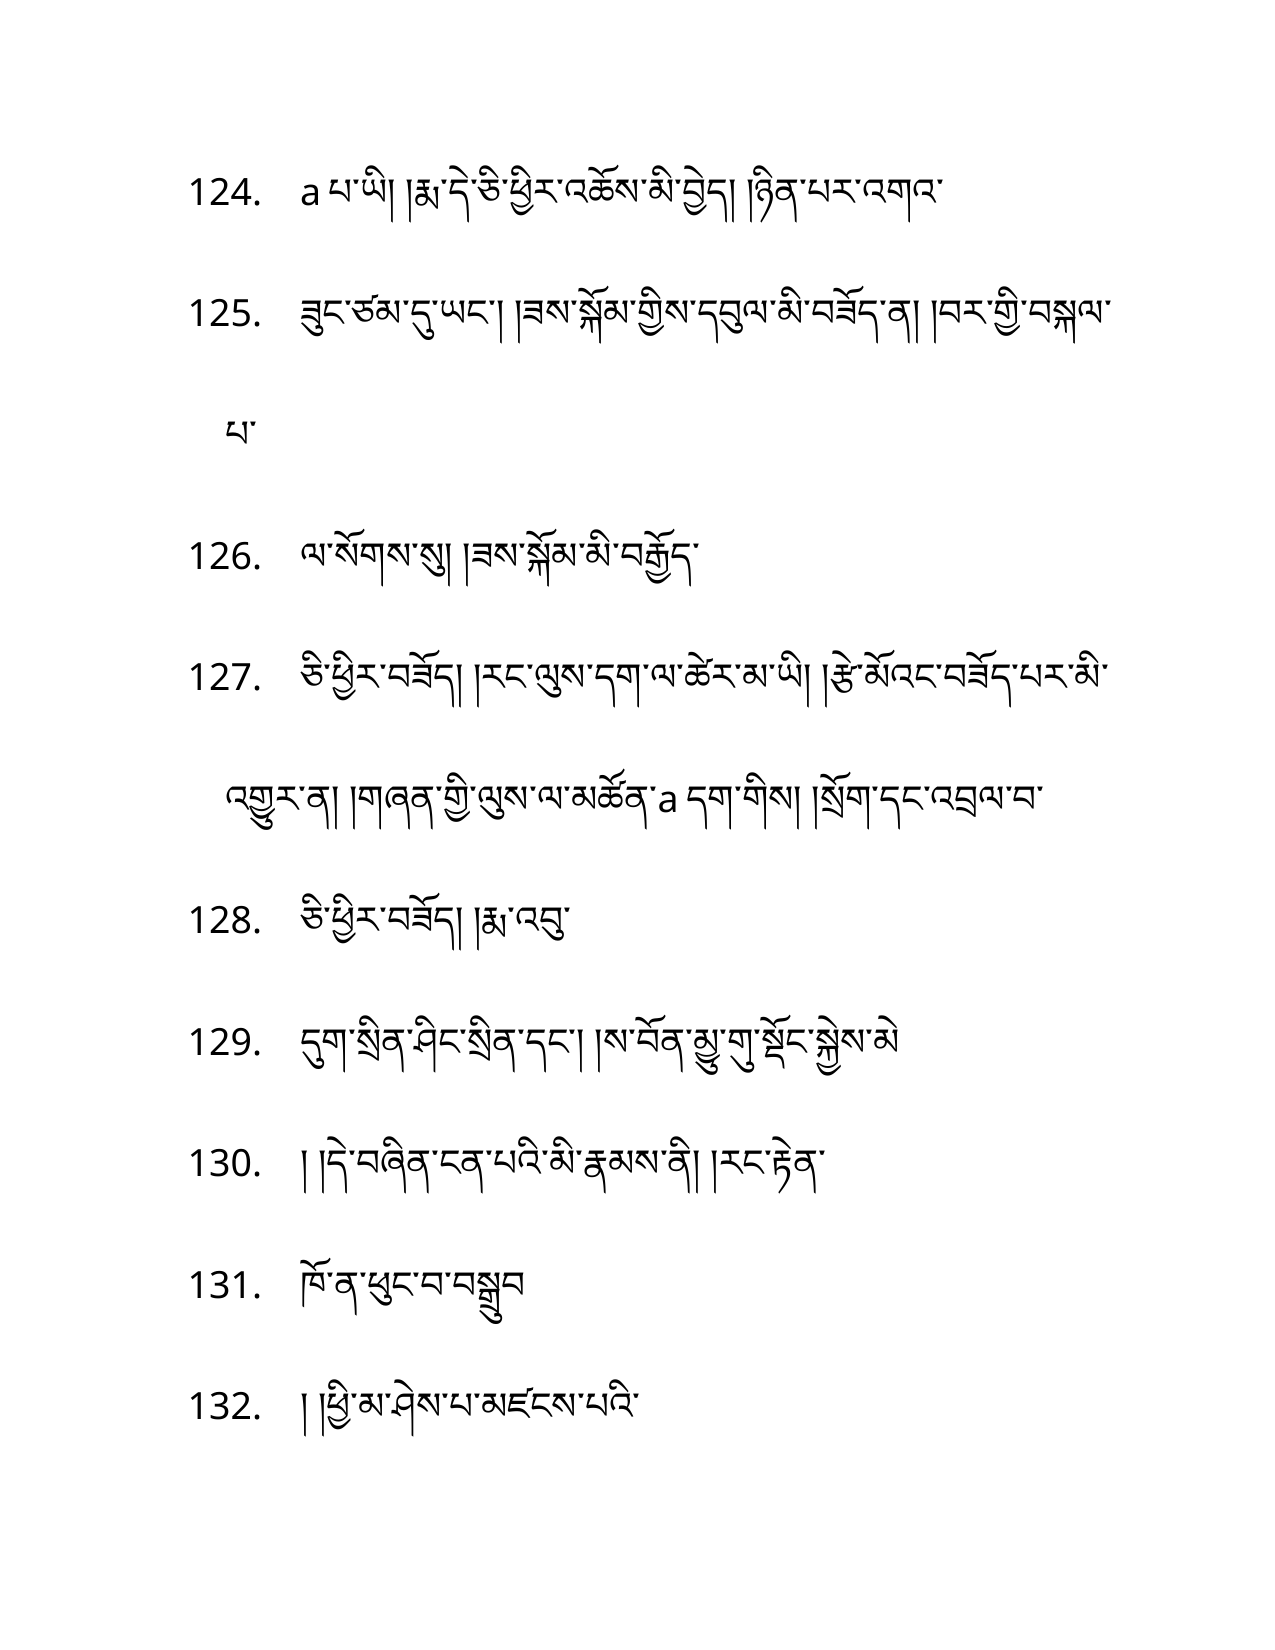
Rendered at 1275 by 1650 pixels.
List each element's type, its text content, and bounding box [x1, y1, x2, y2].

list ཟུང་ཙམ་དུ་ཡང༌། །ཟས་སྐོམ་གྱིས་དབུལ་མི་བཟོད་ན། །བར་གྱི་བསྐལ་པ་ [187, 271, 1125, 498]
list ། །ཕྱི་མ་ཤེས་པ་མཛངས་པའི་ [187, 1364, 1125, 1470]
list ཁོ་ན་ཕུང་བ་བསྒྲུབ [187, 1243, 1125, 1349]
list aཔ་ཡི། །རྨ་དེ་ཅི་ཕྱིར་འཆོས་མི་བྱེད། །ཉིན་པར་འགའ་ [187, 150, 1125, 256]
list དུག་སྲིན་ཤིང་སྲིན་དང༌། །ས་བོན་མྱུ་གུ་སྡོང་སྐྱེས་མེ [187, 1000, 1125, 1106]
list ཅི་ཕྱིར་བཟོད། །རང་ལུས་དག་ལ་ཚེར་མ་ཡི། །རྩེ་མོའང་བཟོད་པར་མི་འགྱུར་ན། །གཞན་གྱི་ལུས་ལ་མཚོན་aདག་གིས། །སྲོག་དང་འབྲལ་བ་ [187, 636, 1125, 863]
list ། །དེ་བཞིན་ངན་པའི་མི་རྣམས་ནི། །རང་རྟེན་ [187, 1122, 1125, 1227]
list ཅི་ཕྱིར་བཟོད། །རྨ་འབུ་ [187, 879, 1125, 984]
list ལ་སོགས་སུ། །ཟས་སྐོམ་མི་བརྒྱོད་ [187, 514, 1125, 620]
